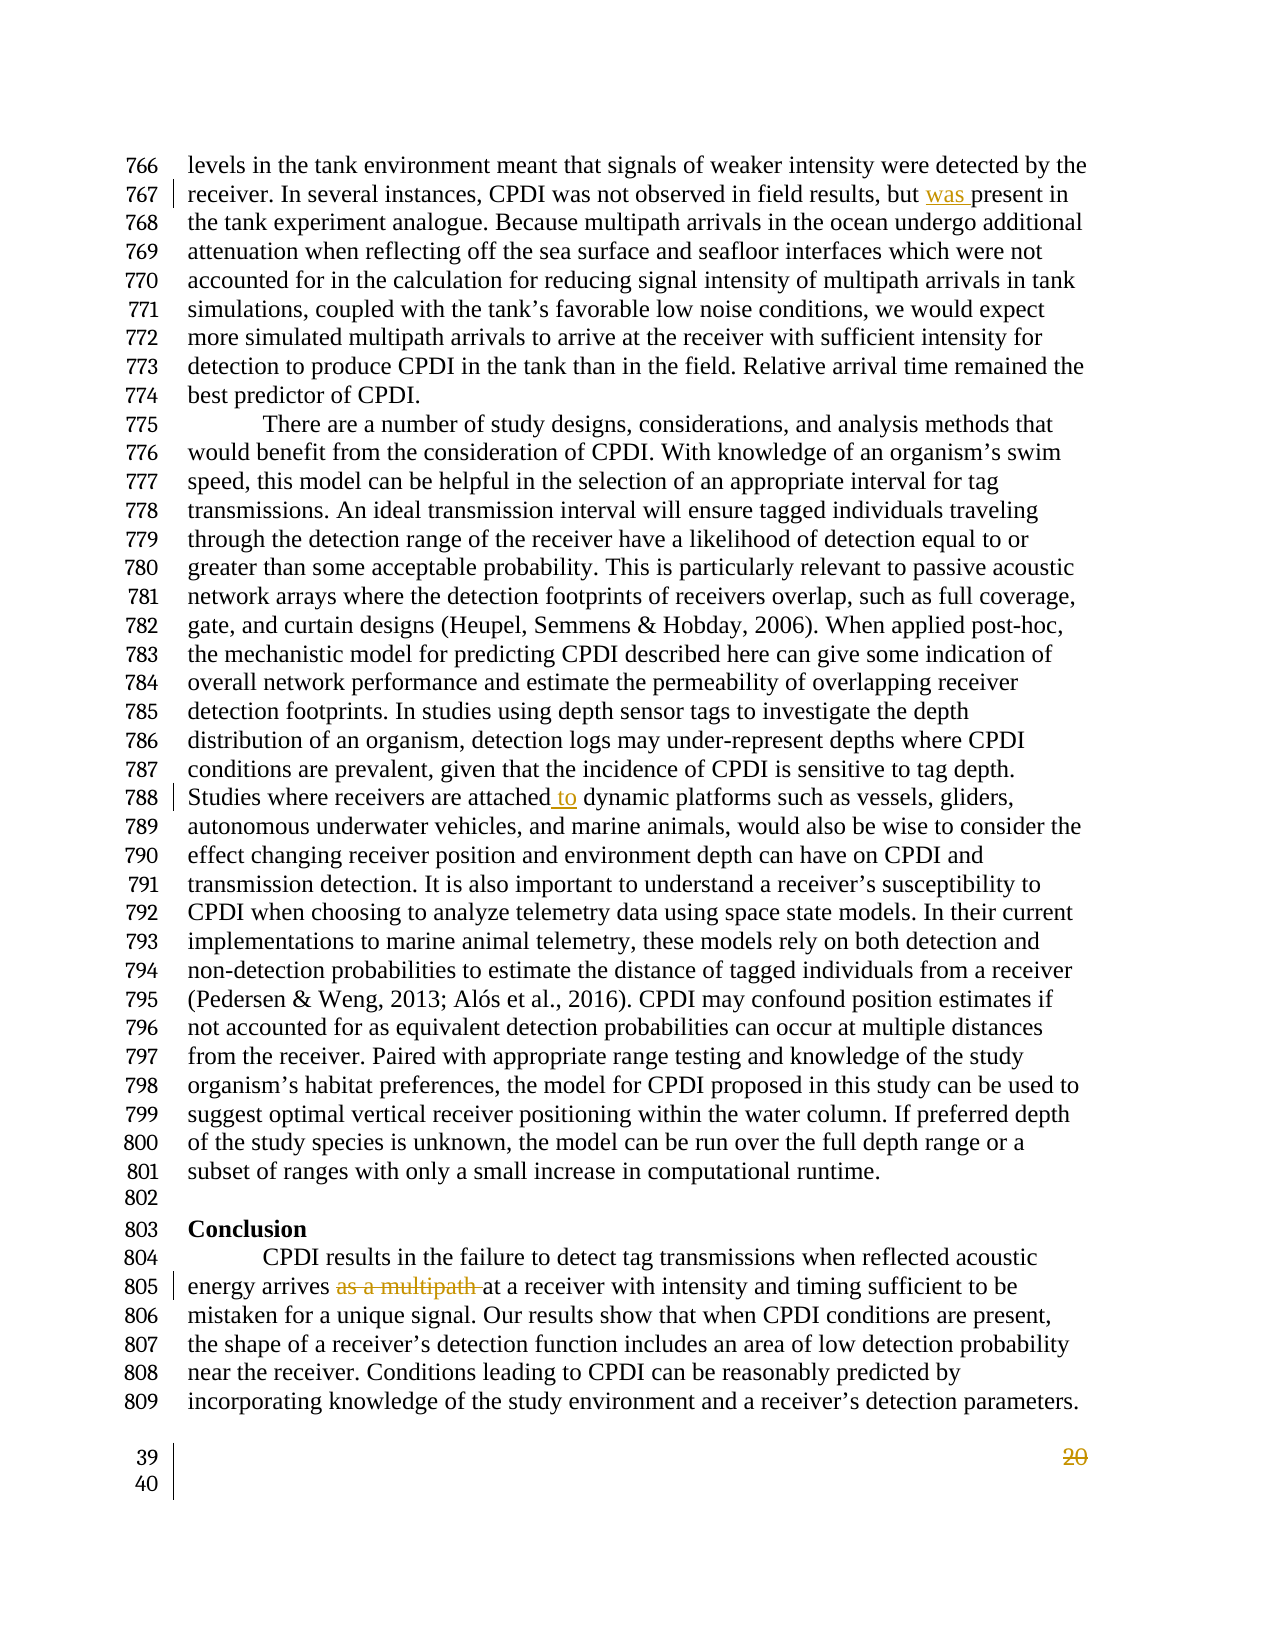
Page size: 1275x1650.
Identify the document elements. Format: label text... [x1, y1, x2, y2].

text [187, 1242, 1087, 1415]
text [187, 150, 1087, 409]
text Conclusion [187, 1214, 1087, 1242]
text There are a number of study designs, considerations, and analysis methods that would benefit from the consideration of CPDI. With knowledge of an organism’s swim speed, this model can be helpful in the selection of an appropriate interval for tag transmissions. An ideal transmission interval will ensure tagged individuals traveling through the detection range of the receiver have a likelihood of detection equal to or greater than some acceptable probability. This is particularly relevant to passive acoustic network arrays where the detection footprints of receivers overlap, such as full coverage, gate, and curtain designs (Heupel, Semmens & Hobday, 2006). When applied post-hoc, the mechanistic model for predicting CPDI described here can give some indication of overall network performance and estimate the permeability of overlapping receiver detection footprints. In studies using depth sensor tags to investigate the depth distribution of an organism, detection logs may under-represent depths where CPDI conditions are prevalent, given that the incidence of CPDI is sensitive to tag depth. Studies where receivers are attached dynamic platforms such as vessels, gliders, autonomous underwater vehicles, and marine animals, would also be wise to consider the effect changing receiver position and environment depth can have on CPDI and transmission detection. It is also important to understand a receiver’s susceptibility to CPDI when choosing to analyze telemetry data using space state models. In their current implementations to marine animal telemetry, these models rely on both detection and non-detection probabilities to estimate the distance of tagged individuals from a receiver (Pedersen & Weng, 2013; Alós et al., 2016). CPDI may confound position estimates if not accounted for as equivalent detection probabilities can occur at multiple distances from the receiver. Paired with appropriate range testing and knowledge of the study organism’s habitat preferences, the model for CPDI proposed in this study can be used to suggest optimal vertical receiver positioning within the water column. If preferred depth of the study species is unknown, the model can be run over the full depth range or a subset of ranges with only a small increase in computational runtime. [187, 409, 1087, 1185]
